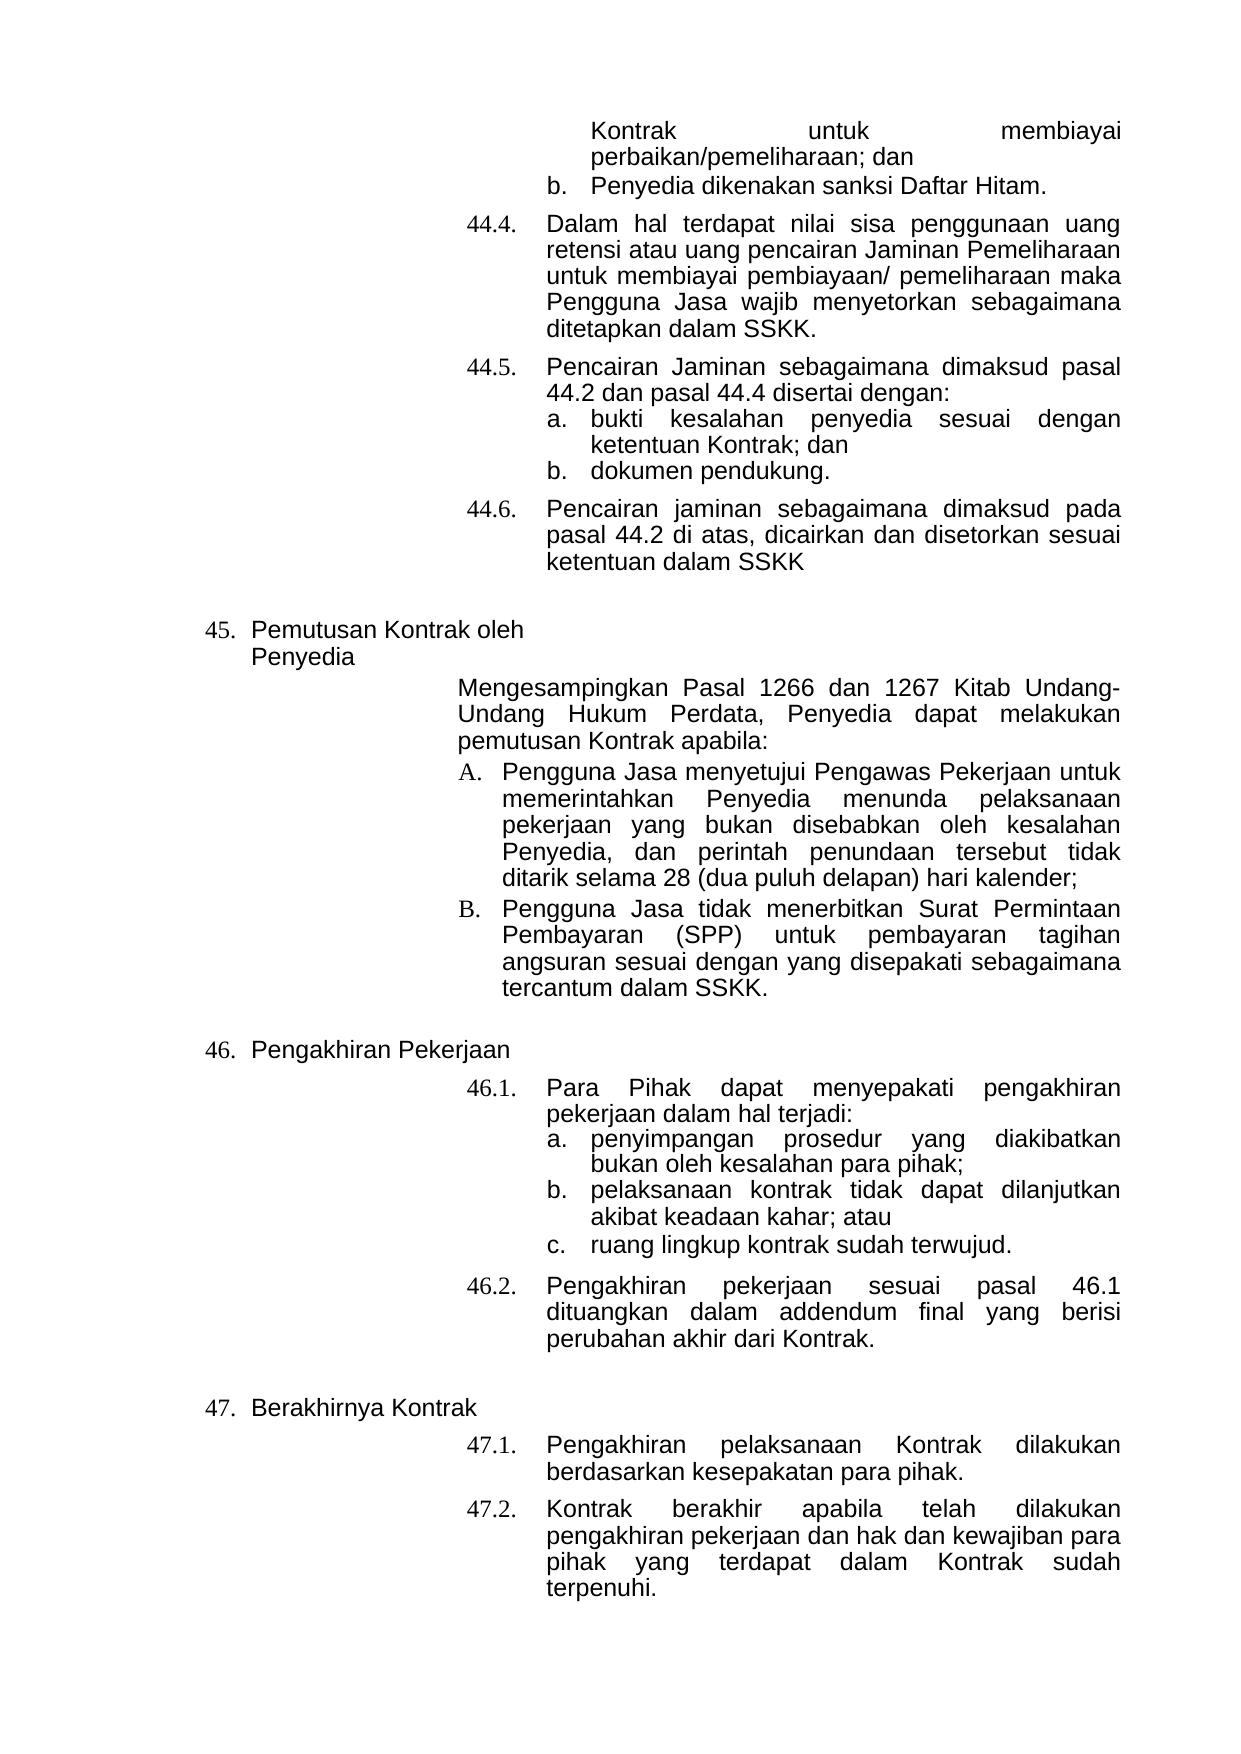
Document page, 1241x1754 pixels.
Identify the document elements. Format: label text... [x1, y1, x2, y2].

list Penyedia dikenakan sanksi Daftar Hitam. [547, 171, 1122, 199]
list ruang lingkup kontrak sudah terwujud. [547, 1231, 1122, 1259]
list Pencairan jaminan sebagaimana dimaksud pada pasal 44.2 di atas, dicairkan dan disetorkan sesuai ketentuan dalam SSKK [517, 497, 1122, 575]
list Pencairan Jaminan sebagaimana dimaksud pasal 44.2 dan pasal 44.4 disertai dengan: [517, 354, 1122, 406]
list Pengguna Jasa menyetujui Pengawas Pekerjaan untuk memerintahkan Penyedia menunda pelaksanaan pekerjaan yang bukan disebabkan oleh kesalahan Penyedia, dan perintah penundaan tersebut tidak ditarik selama 28 (dua puluh delapan) hari kalender; [458, 759, 1122, 892]
list penyimpangan prosedur yang diakibatkan bukan oleh kesalahan para pihak; [547, 1128, 1122, 1178]
list Kontrak berakhir apabila telah dilakukan pengakhiran pekerjaan dan hak dan kewajiban para pihak yang terdapat dalam Kontrak sudah terpenuhi. [517, 1497, 1122, 1602]
list Para Pihak dapat menyepakati pengakhiran pekerjaan dalam hal terjadi: [517, 1076, 1122, 1128]
list Berakhirnya Kontrak [236, 1395, 546, 1421]
text Mengesampingkan Pasal 1266 dan 1267 Kitab Undang-Undang Hukum Perdata, Penyedia dapat melakukan pemutusan Kontrak apabila: [457, 675, 1122, 754]
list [547, 118, 1122, 171]
list Pengakhiran pekerjaan sesuai pasal 46.1 dituangkan dalam addendum final yang berisi perubahan akhir dari Kontrak. [517, 1274, 1122, 1352]
list bukti kesalahan penyedia sesuai dengan ketentuan Kontrak; dan [547, 406, 1122, 459]
list dokumen pendukung. [547, 459, 1122, 485]
list Dalam hal terdapat nilai sisa penggunaan uang retensi atau uang pencairan Jaminan Pemeliharaan untuk membiayai pembiayaan/ pemeliharaan maka Pengguna Jasa wajib menyetorkan sebagaimana ditetapkan dalam SSKK. [517, 211, 1122, 342]
list Pengakhiran Pekerjaan [236, 1038, 546, 1064]
list Pemutusan Kontrak oleh Penyedia [236, 618, 546, 671]
list Pengguna Jasa tidak menerbitkan Surat Permintaan Pembayaran (SPP) untuk pembayaran tagihan angsuran sesuai dengan yang disepakati sebagaimana tercantum dalam SSKK. [458, 896, 1122, 1002]
list pelaksanaan kontrak tidak dapat dilanjutkan akibat keadaan kahar; atau [547, 1178, 1122, 1231]
list Pengakhiran pelaksanaan Kontrak dilakukan berdasarkan kesepakatan para pihak. [517, 1433, 1122, 1485]
